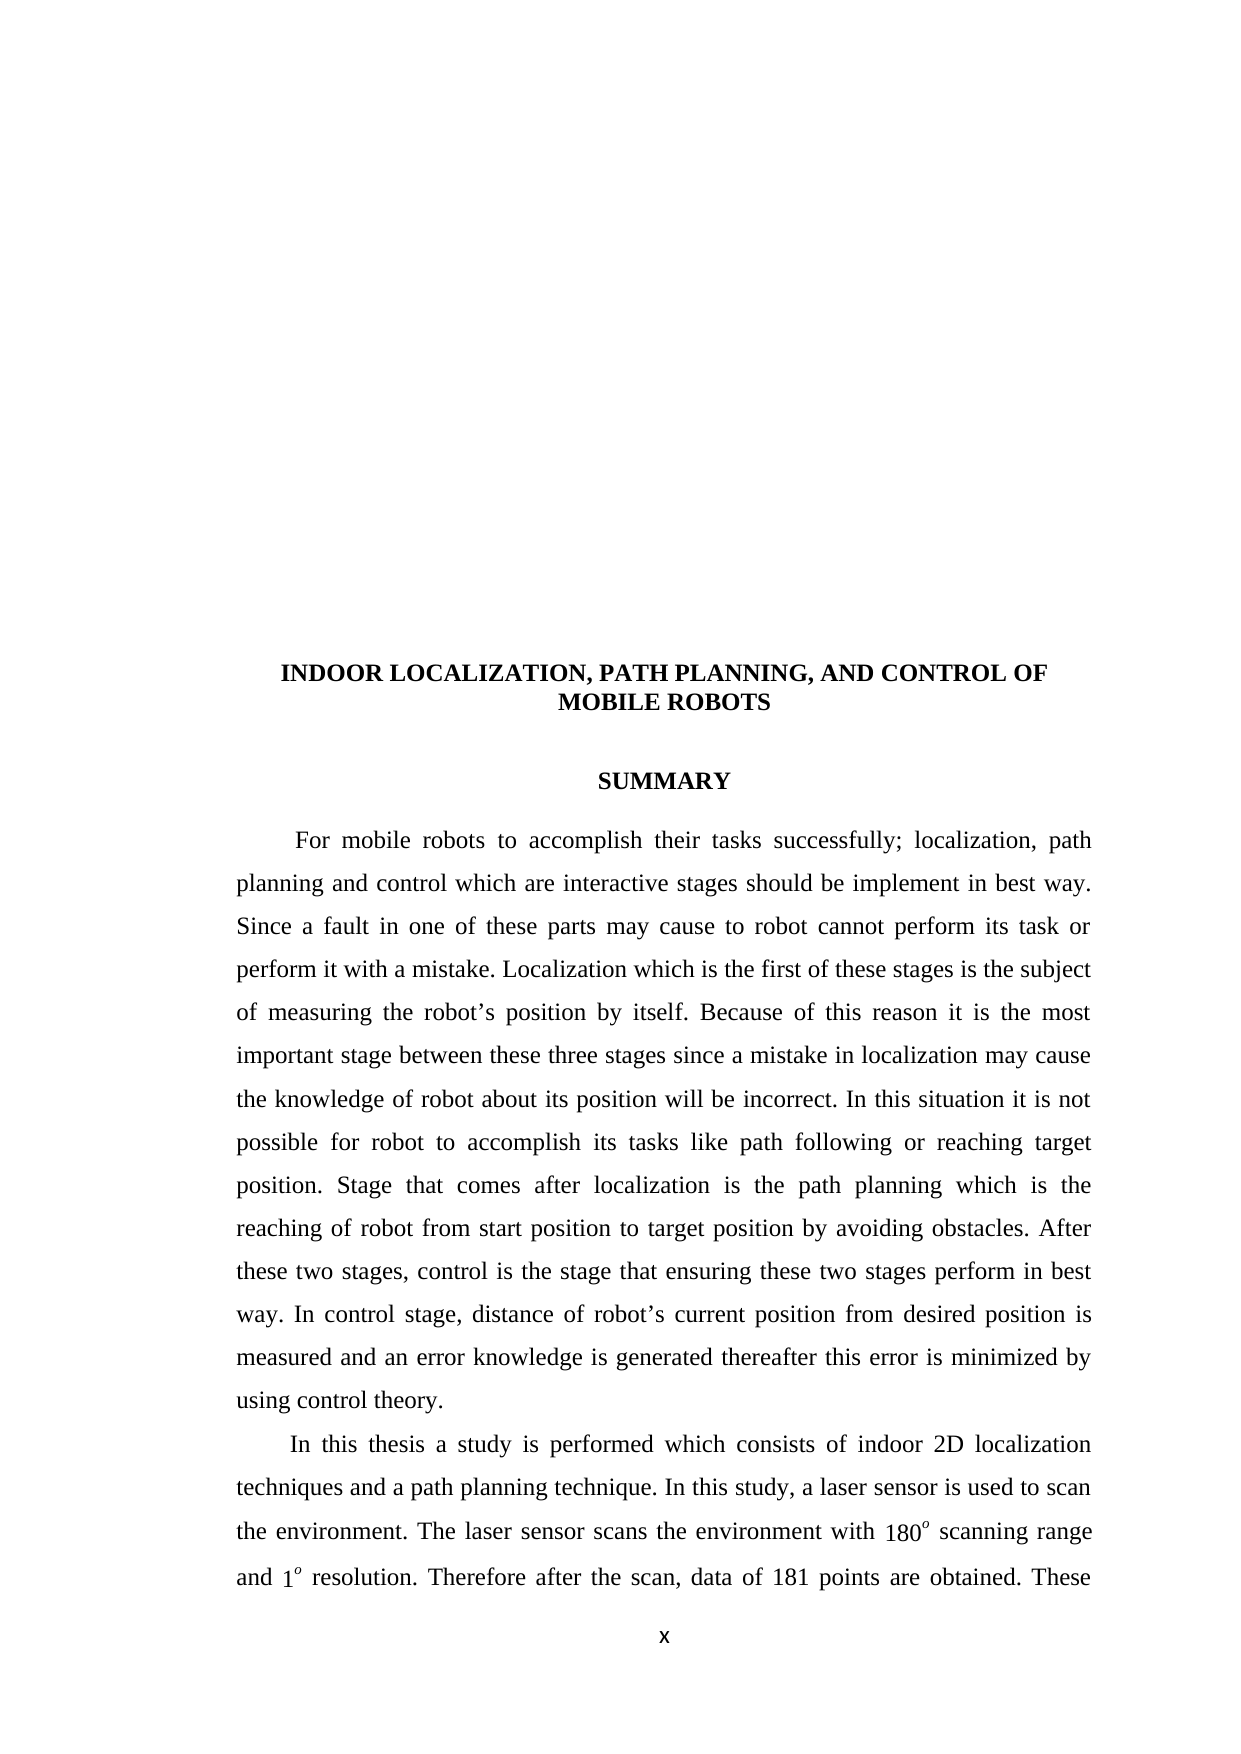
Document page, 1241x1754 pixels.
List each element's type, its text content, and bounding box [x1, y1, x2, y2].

subtitle SUMMARY [236, 766, 1092, 794]
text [236, 1429, 1092, 1592]
text INDOOR LOCALIZATION, PATH PLANNING, AND CONTROL OF MOBILE ROBOTS [236, 658, 1092, 716]
text For mobile robots to accomplish their tasks successfully; localization, path planning and control which are interactive stages should be implement in best way. Since a fault in one of these parts may cause to robot cannot perform its task or perform it with a mistake. Localization which is the first of these stages is the subject of measuring the robot’s position by itself. Because of this reason it is the most important stage between these three stages since a mistake in localization may cause the knowledge of robot about its position will be incorrect. In this situation it is not possible for robot to accomplish its tasks like path following or reaching target position. Stage that comes after localization is the path planning which is the reaching of robot from start position to target position by avoiding obstacles. After these two stages, control is the stage that ensuring these two stages perform in best way. In control stage, distance of robot’s current position from desired position is measured and an error knowledge is generated thereafter this error is minimized by using control theory. [236, 825, 1092, 1414]
